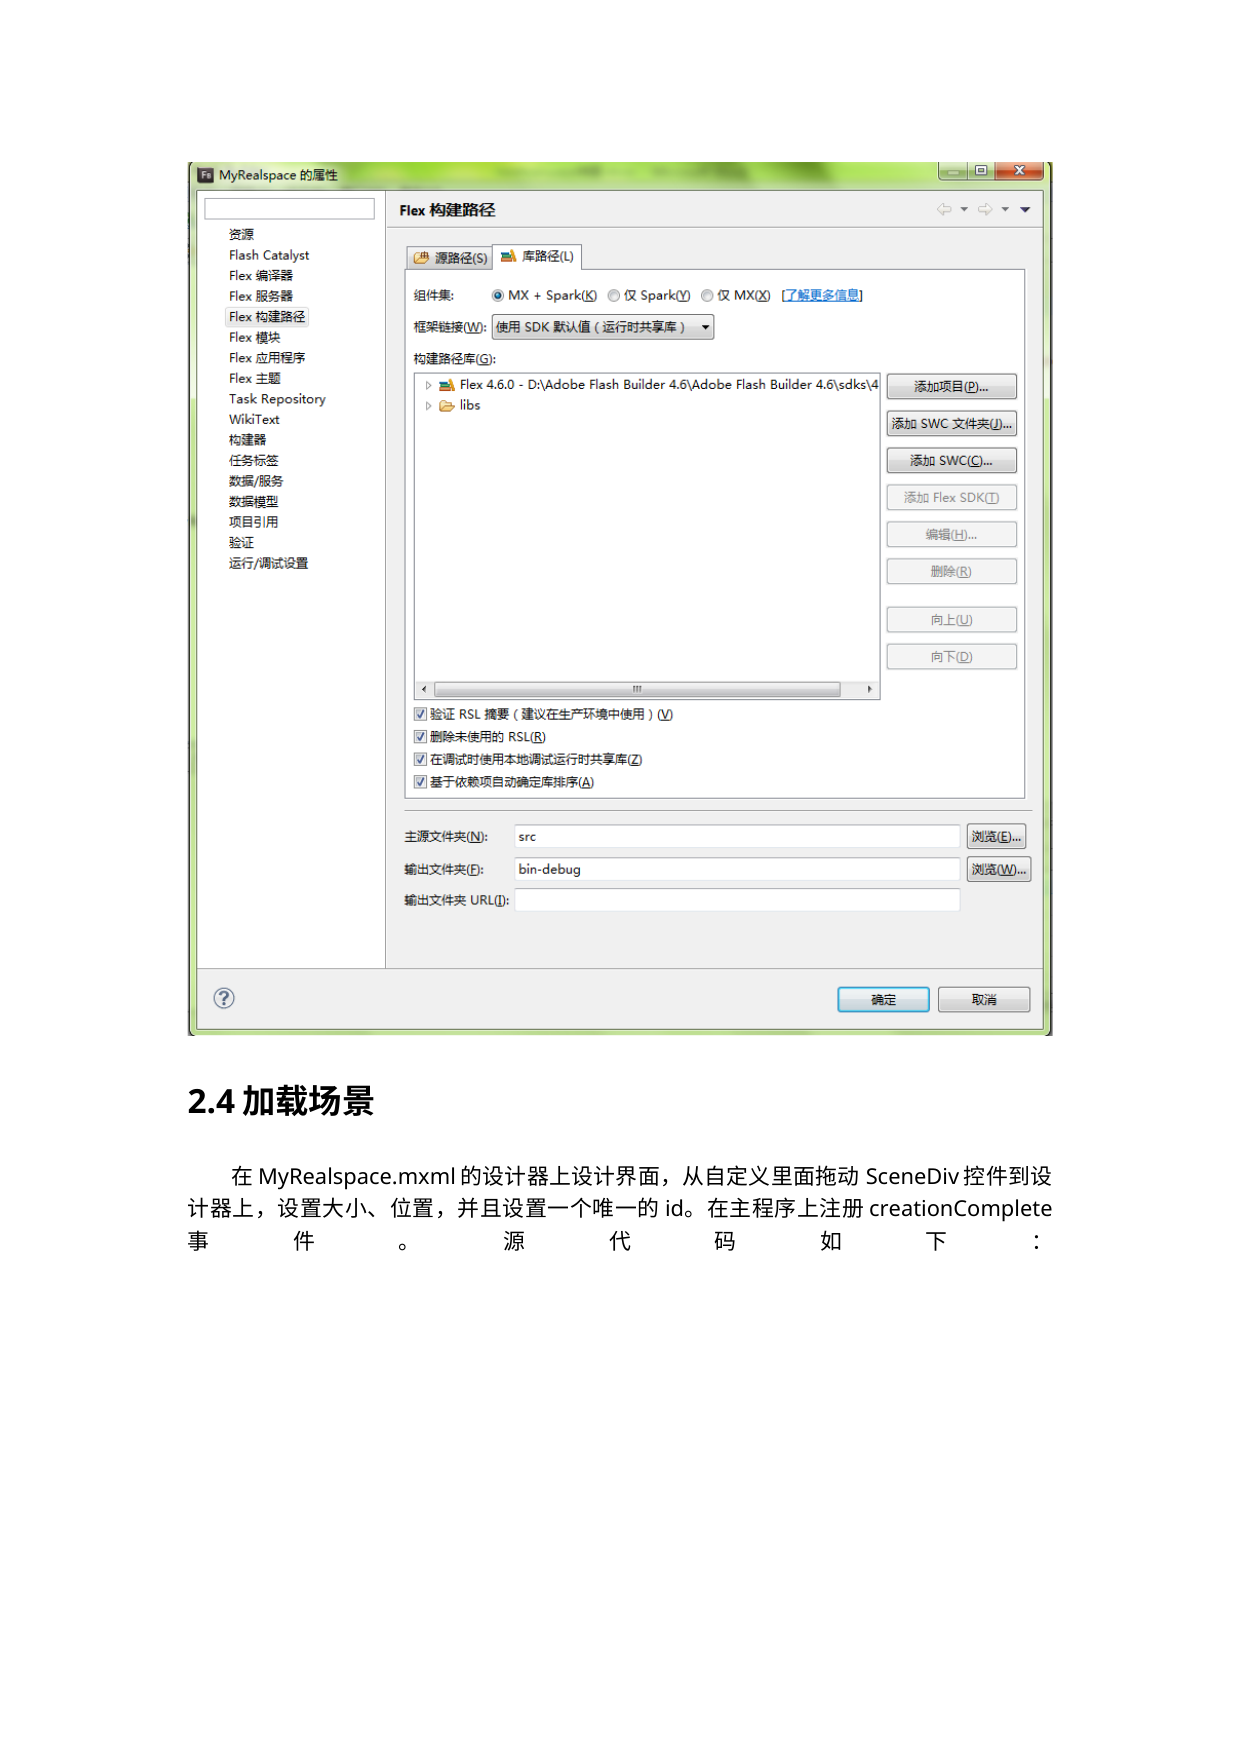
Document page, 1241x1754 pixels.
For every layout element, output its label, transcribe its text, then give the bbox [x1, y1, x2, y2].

subtitle 2.4加载场景 [187, 1067, 1053, 1132]
picture [187, 162, 1053, 1036]
text 在MyRealspace.mxml的设计器上设计界面，从自定义里面拖动SceneDiv控件到设计器上，设置大小、位置，并且设置一个唯一的id。在主程序上注册creationComplete事件。源代码如下： [187, 1159, 1053, 1256]
